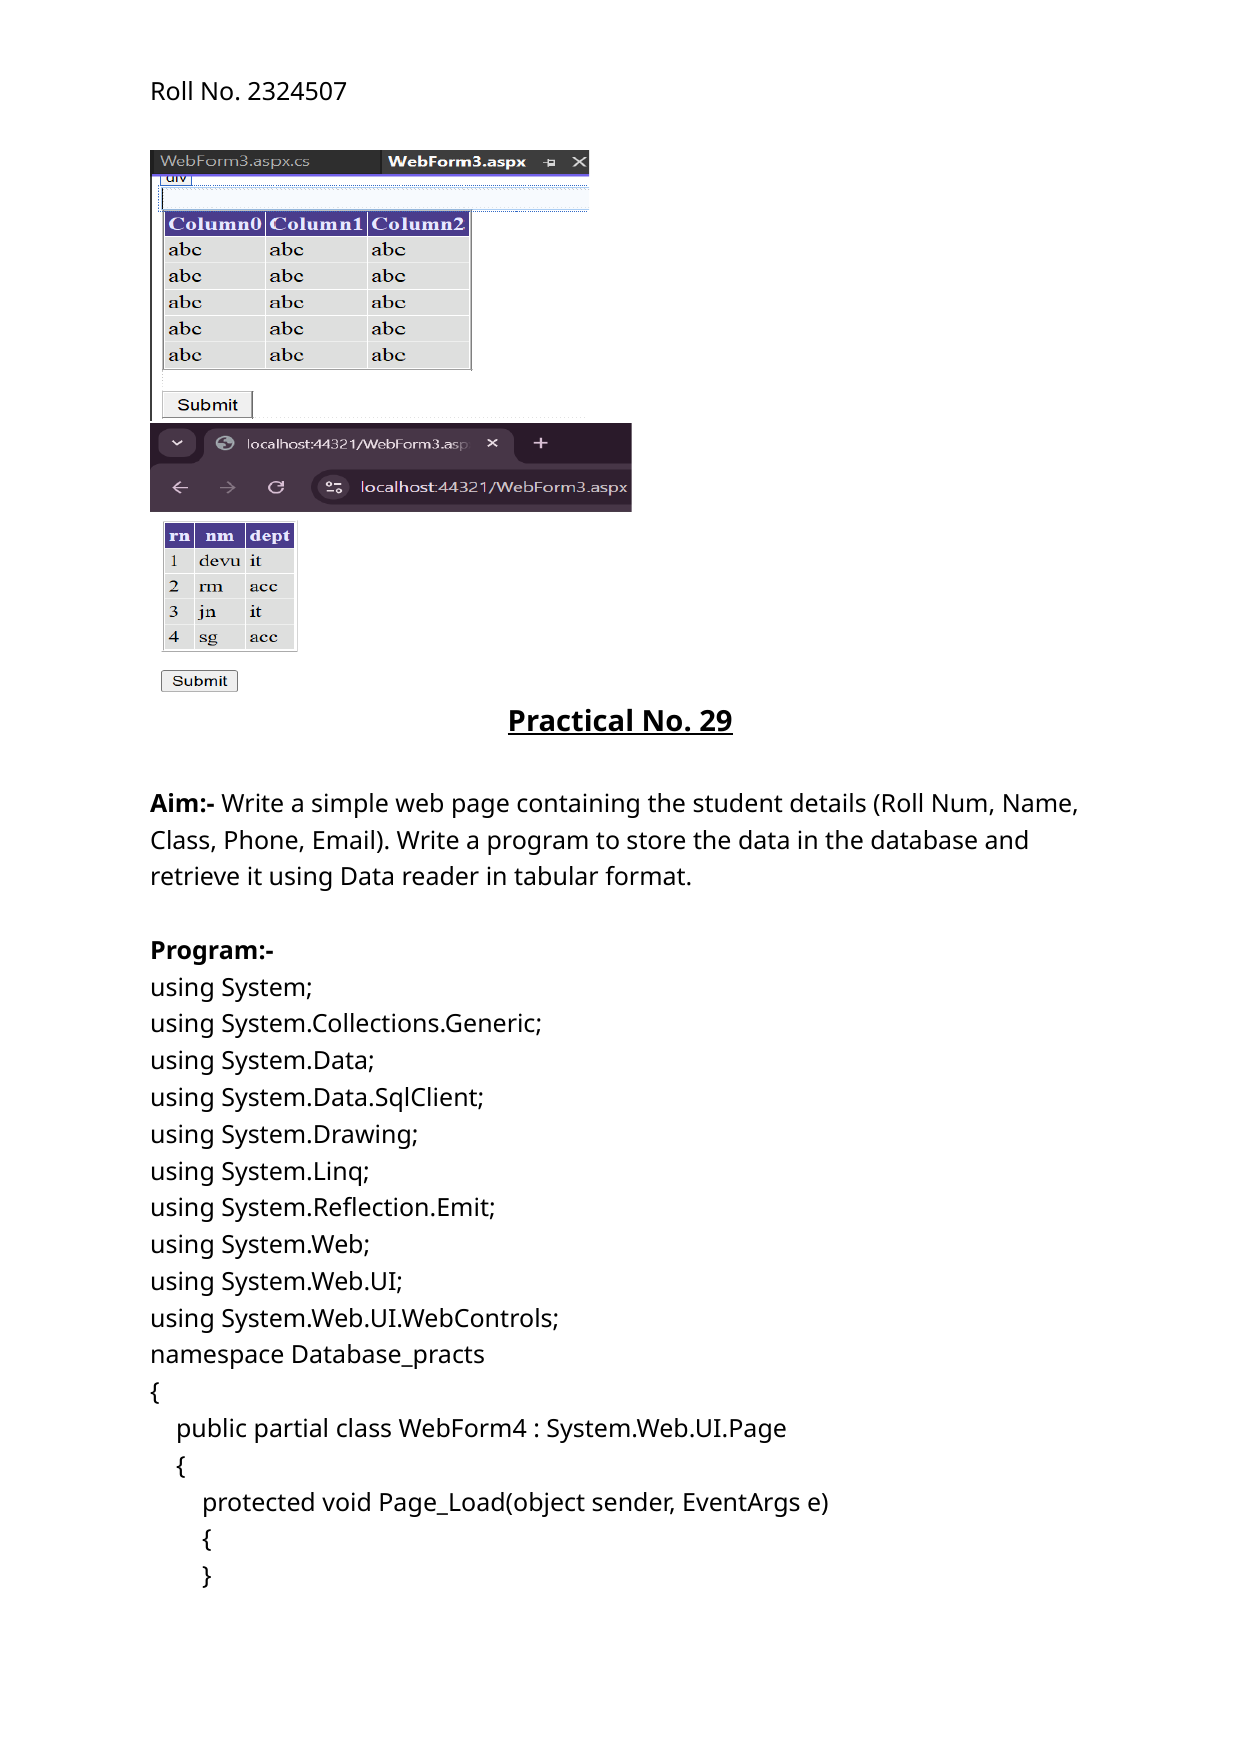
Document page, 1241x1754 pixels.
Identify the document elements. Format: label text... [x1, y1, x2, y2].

text Program:- [150, 933, 1090, 967]
text using System.Web; [150, 1227, 1090, 1261]
text using System.Linq; [150, 1153, 1090, 1187]
text public partial class WebForm4 : System.Web.UI.Page [150, 1411, 1090, 1445]
text protected void Page_Load(object sender, EventArgs e) [150, 1484, 1090, 1518]
text using System; [150, 969, 1090, 1003]
text Aim:- Write a simple web page containing the student details (Roll Num, Name, Class, Phone, Email). Write a program to store the data in the database and retrieve it using Data reader in tabular format. [150, 786, 1090, 893]
text using System.Data; [150, 1043, 1090, 1077]
text namespace Database_practs [150, 1337, 1090, 1371]
text using System.Web.UI.WebControls; [150, 1300, 1090, 1334]
text Practical No. 29 [150, 700, 1090, 739]
text } [150, 1558, 1090, 1592]
text { [150, 1521, 1090, 1555]
text using System.Data.SqlClient; [150, 1080, 1090, 1114]
text using System.Reflection.Emit; [150, 1190, 1090, 1224]
picture [150, 423, 632, 698]
text { [150, 1447, 1090, 1481]
picture [150, 150, 590, 421]
text using System.Collections.Generic; [150, 1006, 1090, 1040]
text using System.Web.UI; [150, 1263, 1090, 1298]
text { [150, 1374, 1090, 1408]
text using System.Drawing; [150, 1116, 1090, 1151]
